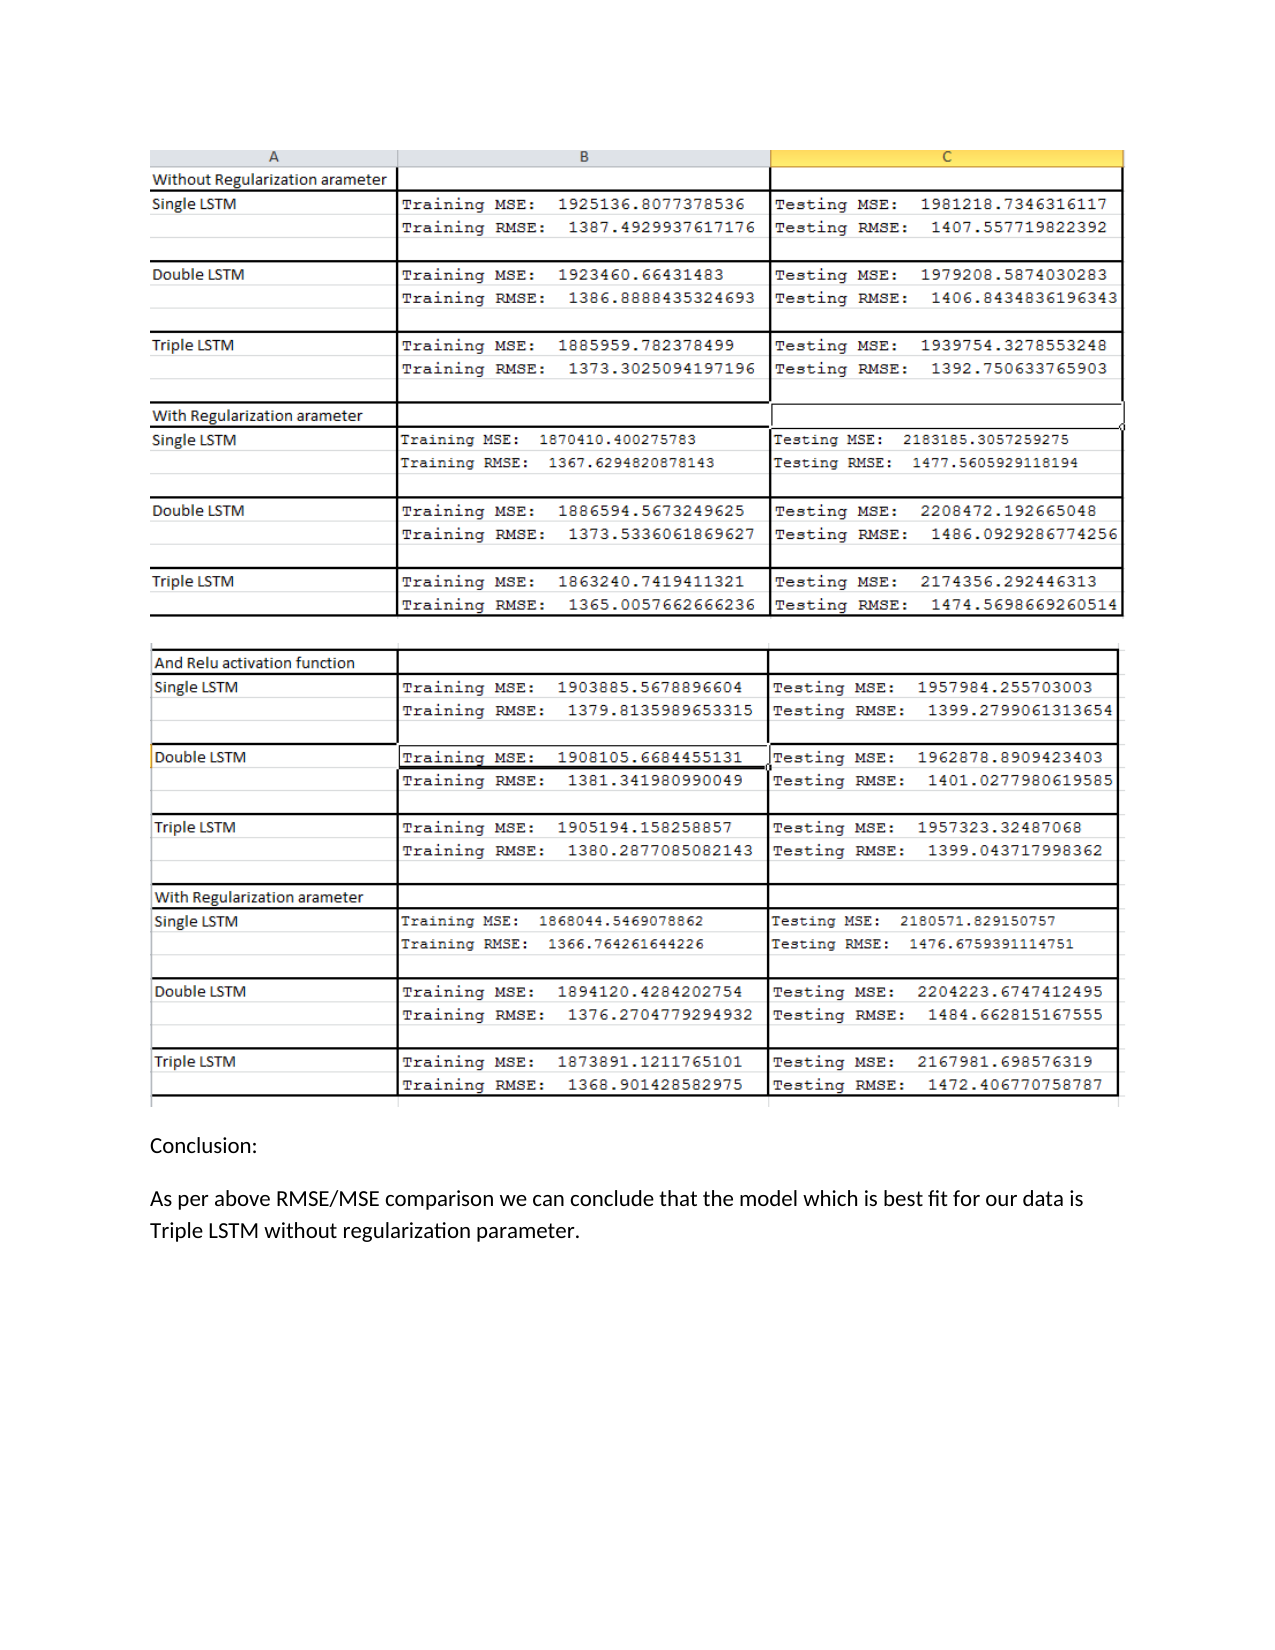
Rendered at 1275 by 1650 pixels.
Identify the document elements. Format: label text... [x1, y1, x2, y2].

text As per above RMSE/MSE comparison we can conclude that the model which is best fit for our data is Triple LSTM without regularization parameter. [150, 1184, 1125, 1244]
picture [150, 643, 1125, 1107]
picture [150, 150, 1125, 619]
text Conclusion: [150, 1131, 1125, 1159]
